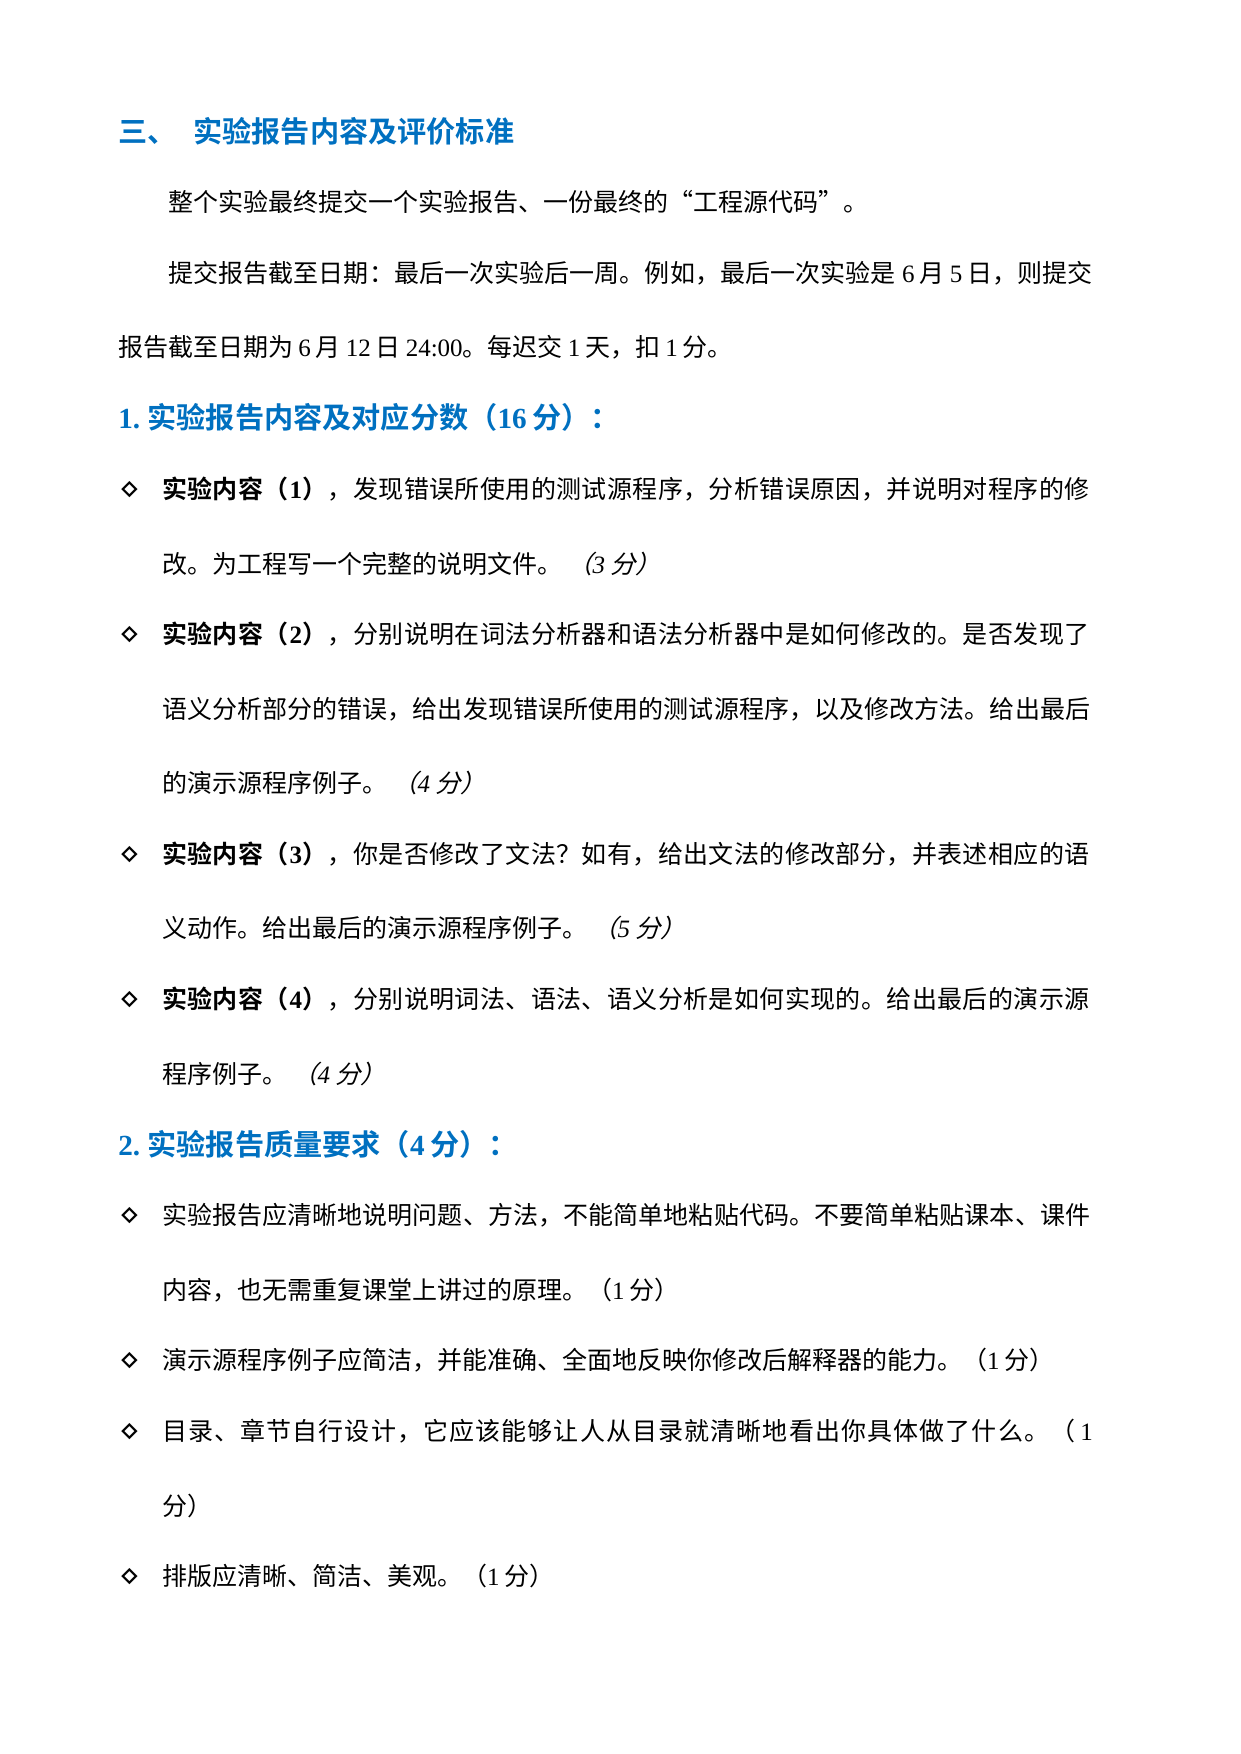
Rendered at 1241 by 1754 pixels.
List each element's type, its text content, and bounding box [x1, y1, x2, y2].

list 实验内容（2），分别说明在词法分析器和语法分析器中是如何修改的。是否发现了语义分析部分的错误，给出发现错误所使用的测试源程序，以及修改方法。给出最后的演示源程序例子。 （4分） [118, 600, 1093, 814]
list 实验内容（3），你是否修改了文法？如有，给出文法的修改部分，并表述相应的语义动作。给出最后的演示源程序例子。 （5分） [118, 820, 1093, 959]
list 排版应清晰、简洁、美观。（1分） [118, 1542, 1093, 1607]
list 实验内容（4），分别说明词法、语法、语义分析是如何实现的。给出最后的演示源程序例子。 （4分） [118, 965, 1093, 1105]
text 2. 实验报告质量要求（4分）： [118, 1110, 1093, 1175]
list 实验报告内容及评价标准 [118, 97, 1093, 162]
list 目录、章节自行设计，它应该能够让人从目录就清晰地看出你具体做了什么。（1分） [118, 1397, 1093, 1537]
text 提交报告截至日期：最后一次实验后一周。例如，最后一次实验是6月5日，则提交报告截至日期为6月12日24:00。每迟交1天，扣1分。 [118, 239, 1093, 378]
list 实验报告应清晰地说明问题、方法，不能简单地粘贴代码。不要简单粘贴课本、课件内容，也无需重复课堂上讲过的原理。（1分） [118, 1181, 1093, 1321]
list 演示源程序例子应简洁，并能准确、全面地反映你修改后解释器的能力。（1分） [118, 1326, 1093, 1391]
text 整个实验最终提交一个实验报告、一份最终的“工程源代码”。 [118, 168, 1093, 233]
text 1. 实验报告内容及对应分数（16分）： [118, 384, 1093, 449]
list 实验内容（1），发现错误所使用的测试源程序，分析错误原因，并说明对程序的修改。为工程写一个完整的说明文件。 （3分） [118, 455, 1093, 595]
